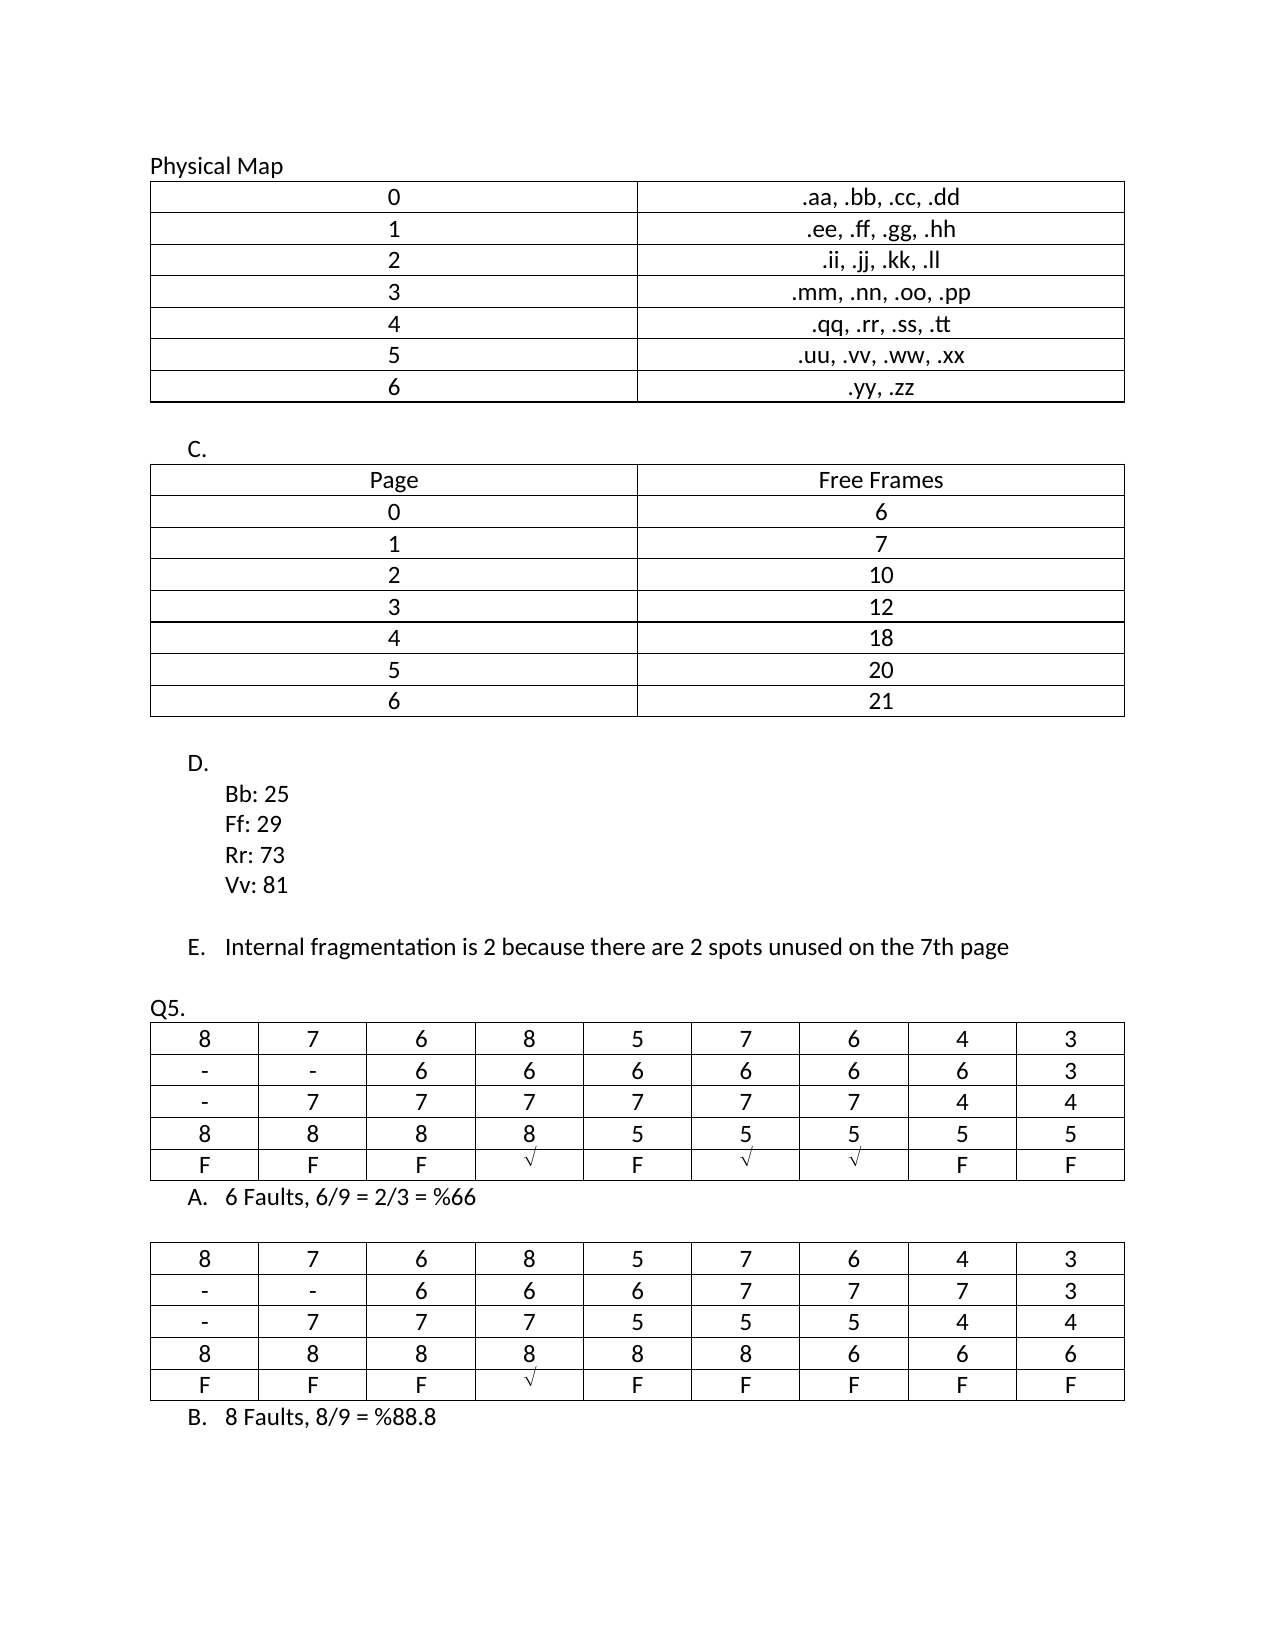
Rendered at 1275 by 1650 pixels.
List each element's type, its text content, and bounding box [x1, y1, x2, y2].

table_cell F [259, 1150, 366, 1180]
table_cell 5 [909, 1118, 1016, 1148]
table_cell 6 [151, 686, 637, 716]
table_cell 8 [151, 1338, 258, 1368]
table_header 4 [909, 1243, 1016, 1274]
table_cell 6 [367, 1275, 475, 1305]
table_cell 5 [800, 1118, 908, 1148]
table_header 7 [692, 1023, 799, 1054]
table_cell 0 [151, 496, 637, 527]
table_cell 21 [638, 686, 1124, 716]
table_cell 6 [367, 1055, 475, 1085]
table_cell 7 [259, 1306, 366, 1337]
table_cell 12 [638, 591, 1124, 621]
table_cell 8 [584, 1338, 691, 1368]
table_cell 5 [692, 1118, 799, 1148]
table_cell 5 [151, 339, 637, 370]
table_header 6 [367, 1023, 475, 1054]
table_cell 7 [800, 1275, 908, 1305]
table_cell 3 [1017, 1275, 1124, 1305]
table_cell 7 [367, 1306, 475, 1337]
table_cell .yy, .zz [638, 371, 1124, 401]
table_cell .ii, .jj, .kk, .ll [638, 245, 1124, 275]
table_header 5 [584, 1243, 691, 1274]
table_header 8 [151, 1243, 258, 1274]
table_cell - [151, 1275, 258, 1305]
table_header 8 [476, 1243, 583, 1274]
table_cell 7 [800, 1086, 908, 1117]
table_cell 5 [151, 654, 637, 684]
table_cell 3 [151, 276, 637, 307]
table_cell F [367, 1370, 475, 1400]
table_cell 6 [584, 1055, 691, 1085]
table_header 7 [259, 1243, 366, 1274]
list Rr: 73 [225, 839, 1125, 870]
table_cell 4 [151, 308, 637, 338]
table_cell F [259, 1370, 366, 1400]
table_cell F [692, 1370, 799, 1400]
table_cell .uu, .vv, .ww, .xx [638, 339, 1124, 370]
table_cell .qq, .rr, .ss, .tt [638, 308, 1124, 338]
table_header 3 [1017, 1243, 1124, 1274]
table_cell 7 [909, 1275, 1016, 1305]
table_cell 6 [909, 1055, 1016, 1085]
text Physical Map [150, 150, 1125, 181]
table_cell 2 [151, 559, 637, 590]
table_cell 8 [692, 1338, 799, 1368]
table_cell 3 [1017, 1055, 1124, 1085]
table_cell [800, 1150, 908, 1180]
table_cell 7 [259, 1086, 366, 1117]
list 6 Faults, 6/9 = 2/3 = %66 [187, 1181, 1125, 1212]
list Vv: 81 [225, 870, 1125, 900]
table_cell F [909, 1150, 1016, 1180]
table_cell 7 [476, 1086, 583, 1117]
table_cell F [1017, 1150, 1124, 1180]
table_cell [476, 1150, 583, 1180]
table_header 6 [367, 1243, 475, 1274]
table_cell 4 [1017, 1086, 1124, 1117]
table_header 4 [909, 1023, 1016, 1054]
list Bb: 25 [225, 778, 1125, 809]
list 8 Faults, 8/9 = %88.8 [187, 1401, 1125, 1432]
table_cell 8 [476, 1118, 583, 1148]
table_cell 7 [692, 1086, 799, 1117]
table_cell 5 [800, 1306, 908, 1337]
table_cell 5 [692, 1306, 799, 1337]
table_cell 3 [151, 591, 637, 621]
table_cell 18 [638, 623, 1124, 653]
table_cell F [584, 1150, 691, 1180]
table_cell F [367, 1150, 475, 1180]
table_cell 7 [584, 1086, 691, 1117]
table_header 6 [800, 1243, 908, 1274]
table_cell 6 [476, 1055, 583, 1085]
table_cell - [259, 1275, 366, 1305]
table_header 5 [584, 1023, 691, 1054]
table_cell 7 [638, 528, 1124, 558]
table_cell 7 [692, 1275, 799, 1305]
table_cell 1 [151, 213, 637, 244]
table_cell .ee, .ff, .gg, .hh [638, 213, 1124, 244]
table_header 8 [476, 1023, 583, 1054]
list Internal fragmentation is 2 because there are 2 spots unused on the 7th page [187, 931, 1125, 961]
table_cell 5 [584, 1306, 691, 1337]
table_cell 20 [638, 654, 1124, 684]
table_cell 4 [151, 623, 637, 653]
table_cell 5 [584, 1118, 691, 1148]
table_cell 2 [151, 245, 637, 275]
table_cell F [1017, 1370, 1124, 1400]
table_cell 6 [909, 1338, 1016, 1368]
table_cell .mm, .nn, .oo, .pp [638, 276, 1124, 307]
list Ff: 29 [225, 809, 1125, 839]
table_cell F [151, 1150, 258, 1180]
table_cell - [259, 1055, 366, 1085]
table_cell [476, 1370, 583, 1400]
table_cell 6 [584, 1275, 691, 1305]
table_cell 1 [151, 528, 637, 558]
table_header Free Frames [638, 465, 1124, 495]
table_header 8 [151, 1023, 258, 1054]
table_header .aa, .bb, .cc, .dd [638, 182, 1124, 212]
table_cell 6 [638, 496, 1124, 527]
table_cell 5 [1017, 1118, 1124, 1148]
table_cell - [151, 1055, 258, 1085]
table_cell 6 [800, 1338, 908, 1368]
table_header 7 [259, 1023, 366, 1054]
table_cell 6 [800, 1055, 908, 1085]
table_cell F [584, 1370, 691, 1400]
table_cell 4 [1017, 1306, 1124, 1337]
table_cell 7 [367, 1086, 475, 1117]
table_cell 6 [151, 371, 637, 401]
table_header 3 [1017, 1023, 1124, 1054]
table_cell 4 [909, 1086, 1016, 1117]
table_header Page [151, 465, 637, 495]
table_cell [692, 1150, 799, 1180]
table_cell F [151, 1370, 258, 1400]
table_cell 6 [476, 1275, 583, 1305]
table_cell 4 [909, 1306, 1016, 1337]
table_cell 8 [367, 1338, 475, 1368]
table_header 6 [800, 1023, 908, 1054]
table_cell 8 [476, 1338, 583, 1368]
table_cell 8 [259, 1118, 366, 1148]
table_cell 6 [692, 1055, 799, 1085]
table_cell - [151, 1086, 258, 1117]
text Q5. [150, 992, 1125, 1022]
table_header 0 [151, 182, 637, 212]
table_cell 8 [259, 1338, 366, 1368]
table_cell F [909, 1370, 1016, 1400]
table_cell - [151, 1306, 258, 1337]
table_cell 8 [151, 1118, 258, 1148]
table_cell 6 [1017, 1338, 1124, 1368]
table_cell 10 [638, 559, 1124, 590]
table_cell 7 [476, 1306, 583, 1337]
table_cell F [800, 1370, 908, 1400]
table_cell 8 [367, 1118, 475, 1148]
table_header 7 [692, 1243, 799, 1274]
